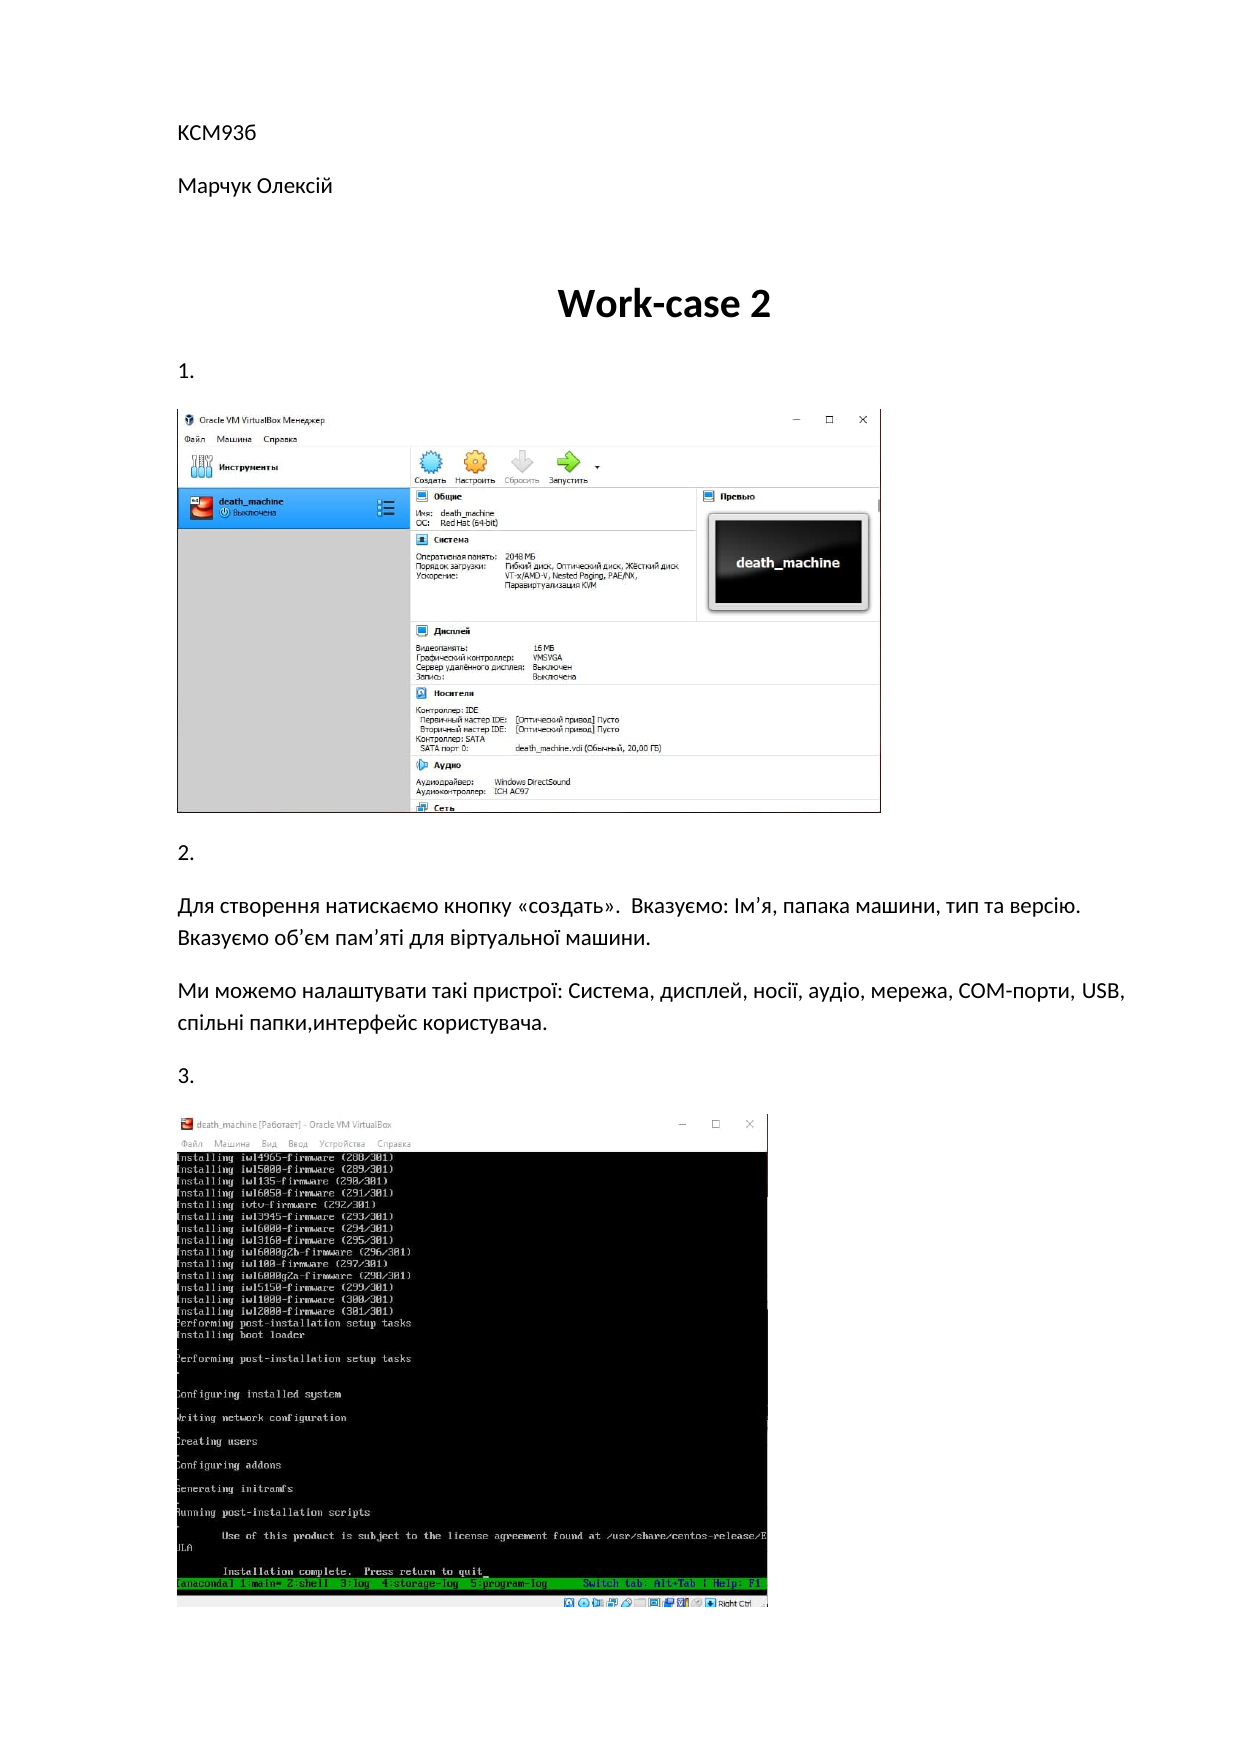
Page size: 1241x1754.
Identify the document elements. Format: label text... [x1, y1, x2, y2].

picture [177, 1114, 768, 1607]
text Work-case 2 [177, 277, 1152, 328]
text Для створення натискаємо кнопку «создать». Вказуємо: Ім’я, папака машини, тип та версію. Вказуємо об’єм пам’яті для віртуальної машини. [177, 891, 1152, 951]
text KCM93б [177, 118, 1152, 146]
text 1. [177, 356, 1152, 384]
picture [177, 409, 881, 813]
text Ми можемо налаштувати такі пристрої: Система, дисплей, носії, аудіо, мережа, СОМ-порти, USB, спільні папки,интерфейс користувача. [177, 976, 1152, 1036]
text 3. [177, 1061, 1152, 1089]
text Марчук Олексій [177, 171, 1152, 199]
text 2. [177, 838, 1152, 866]
